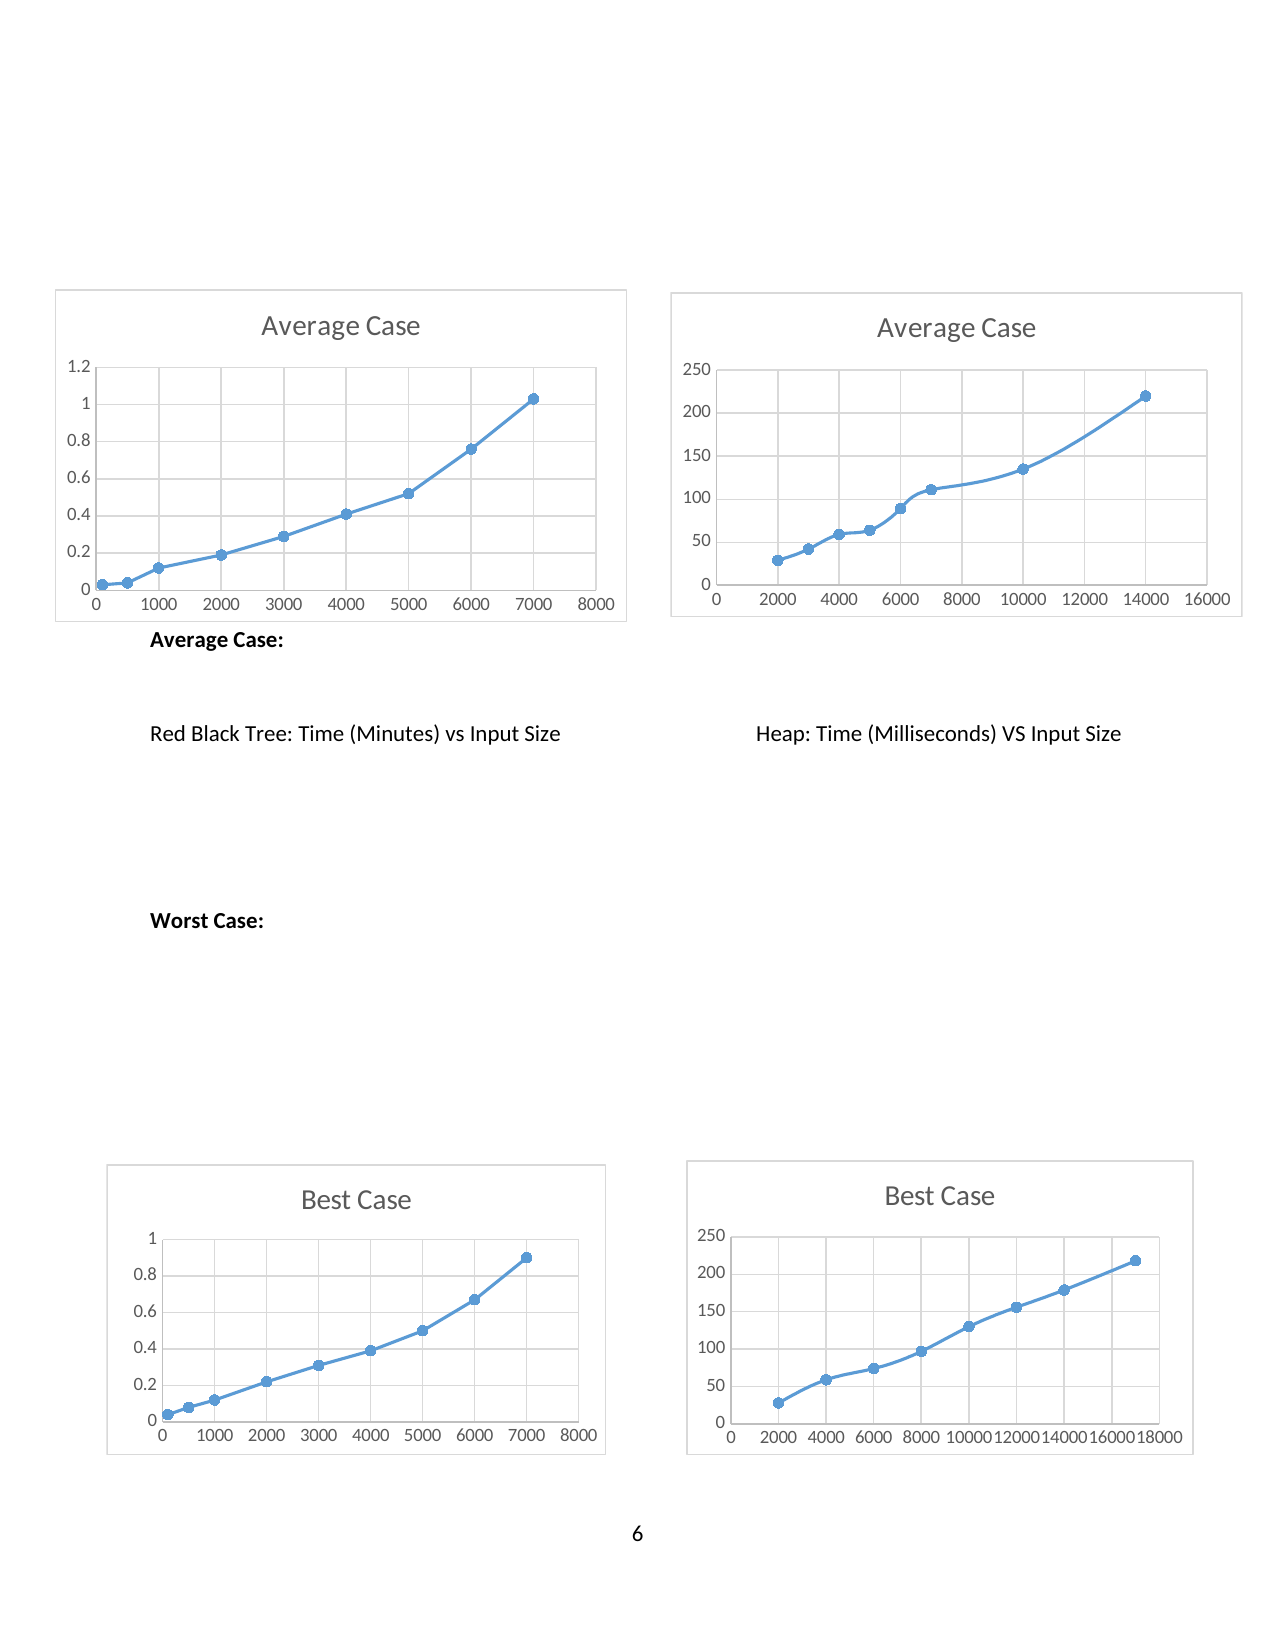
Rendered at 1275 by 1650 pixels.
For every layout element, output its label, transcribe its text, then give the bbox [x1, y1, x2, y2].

text Worst Case: [150, 907, 1125, 934]
text Red Black Tree: Time (Minutes) vs Input Size Heap: Time (Milliseconds) VS Input Size [150, 719, 1125, 747]
text Average Case: [150, 478, 1125, 653]
